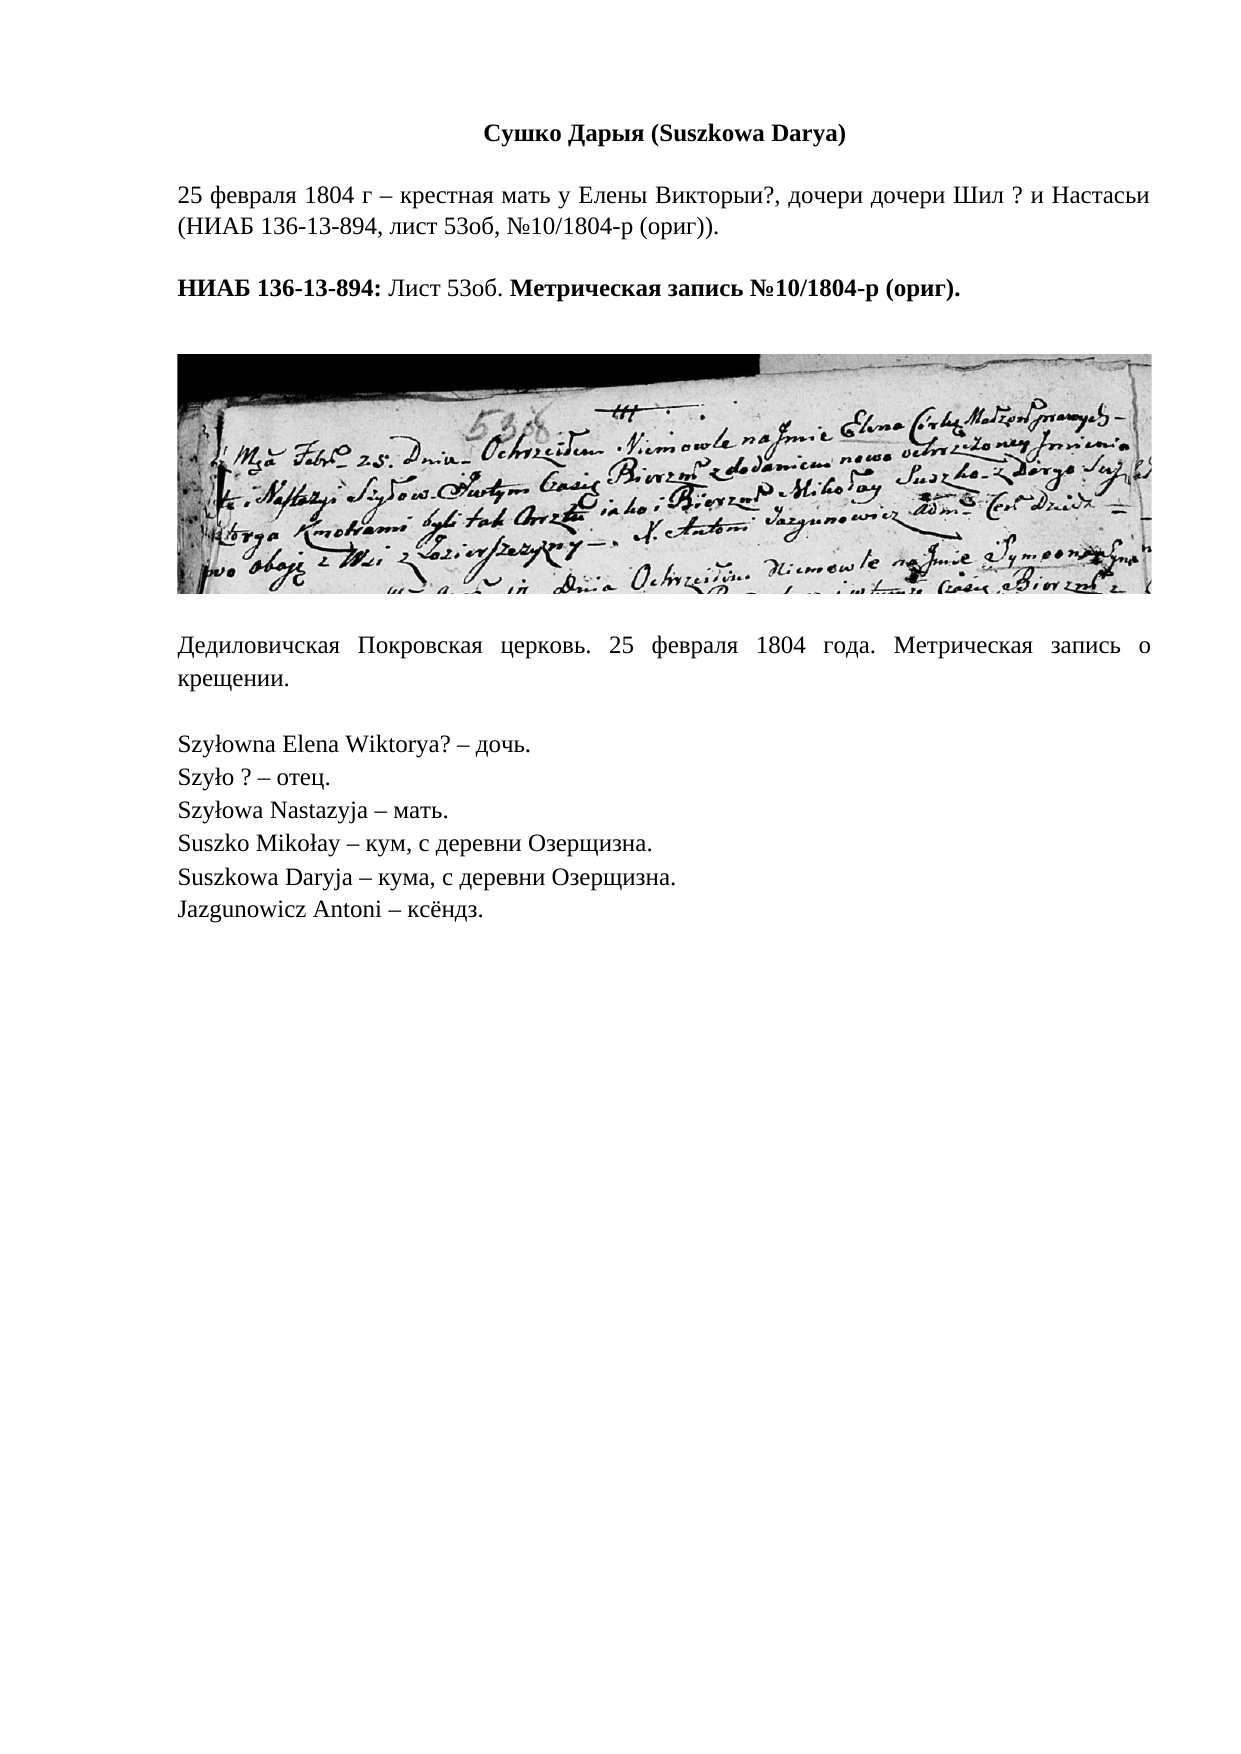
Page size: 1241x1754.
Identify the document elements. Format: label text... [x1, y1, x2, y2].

picture [177, 354, 1152, 594]
text Suszko Mikołay – кум, с деревни Озерщизна. [177, 828, 1152, 857]
text 25 февраля 1804 г – крестная мать у Елены Викторыи?, дочери дочери Шил ? и Настасьи (НИАБ 136-13-894, лист 53об, №10/1804-р (ориг)). [177, 180, 1152, 240]
text Сушко Дарыя (Suszkowa Darya) [177, 118, 1152, 147]
text Jazgunowicz Antoni – ксёндз. [177, 894, 1152, 923]
text Szyłowa Nastazyja – мать. [177, 796, 1152, 824]
text НИАБ 136-13-894: Лист 53об. Метрическая запись №10/1804-р (ориг). [177, 273, 1152, 302]
text Szyłowna Elena Wiktorya? – дочь. [177, 729, 1152, 758]
text Дедиловичская Покровская церковь. 25 февраля 1804 года. Метрическая запись о крещении. [177, 630, 1152, 692]
text Suszkowa Daryja – кума, с деревни Озерщизна. [177, 862, 1152, 890]
text Szyło ? – отец. [177, 762, 1152, 791]
